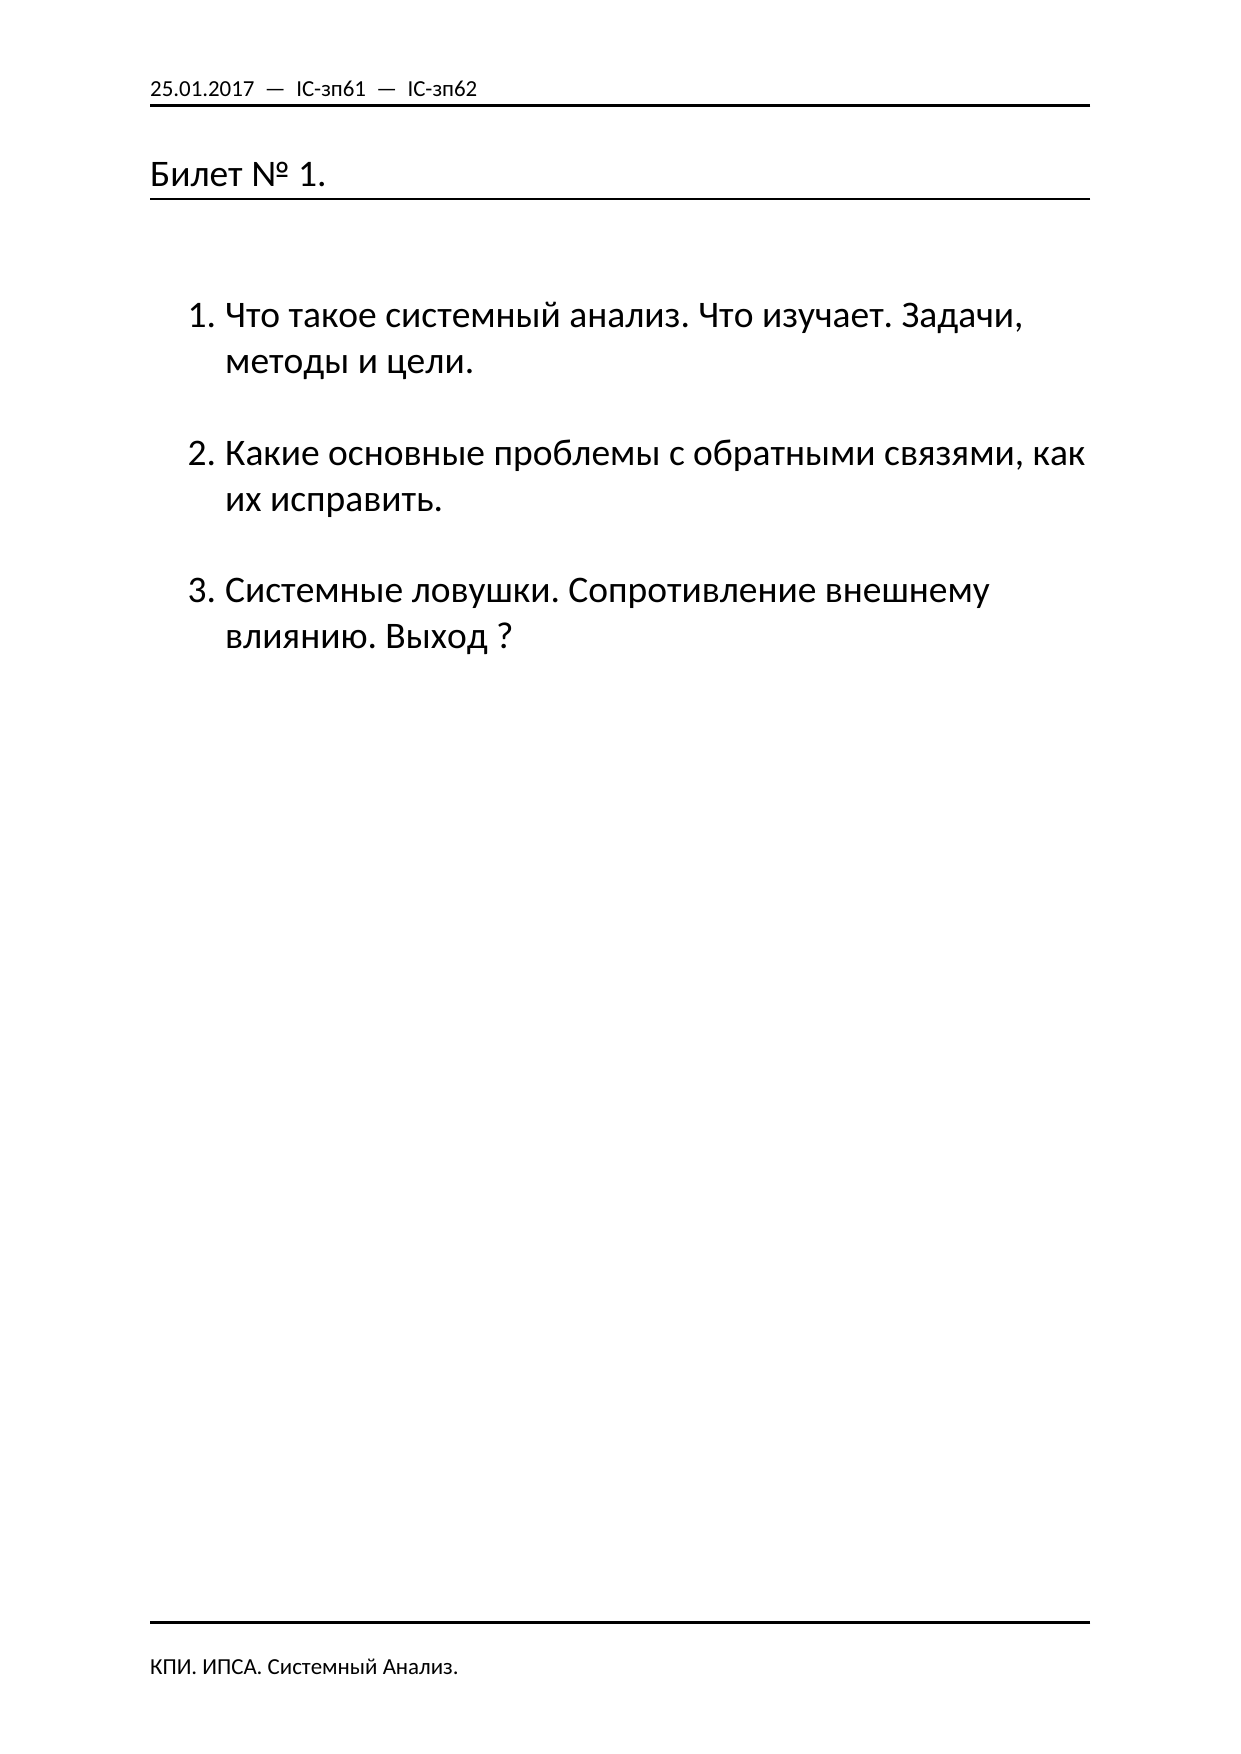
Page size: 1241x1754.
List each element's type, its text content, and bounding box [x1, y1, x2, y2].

list Системные ловушки. Сопротивление внешнему влиянию. Выход ? [187, 566, 1090, 658]
text Билет № 1. [150, 150, 1090, 198]
list Какие основные проблемы с обратными связями, как их исправить. [187, 429, 1090, 520]
list Что такое системный анализ. Что изучает. Задачи, методы и цели. [187, 291, 1090, 383]
